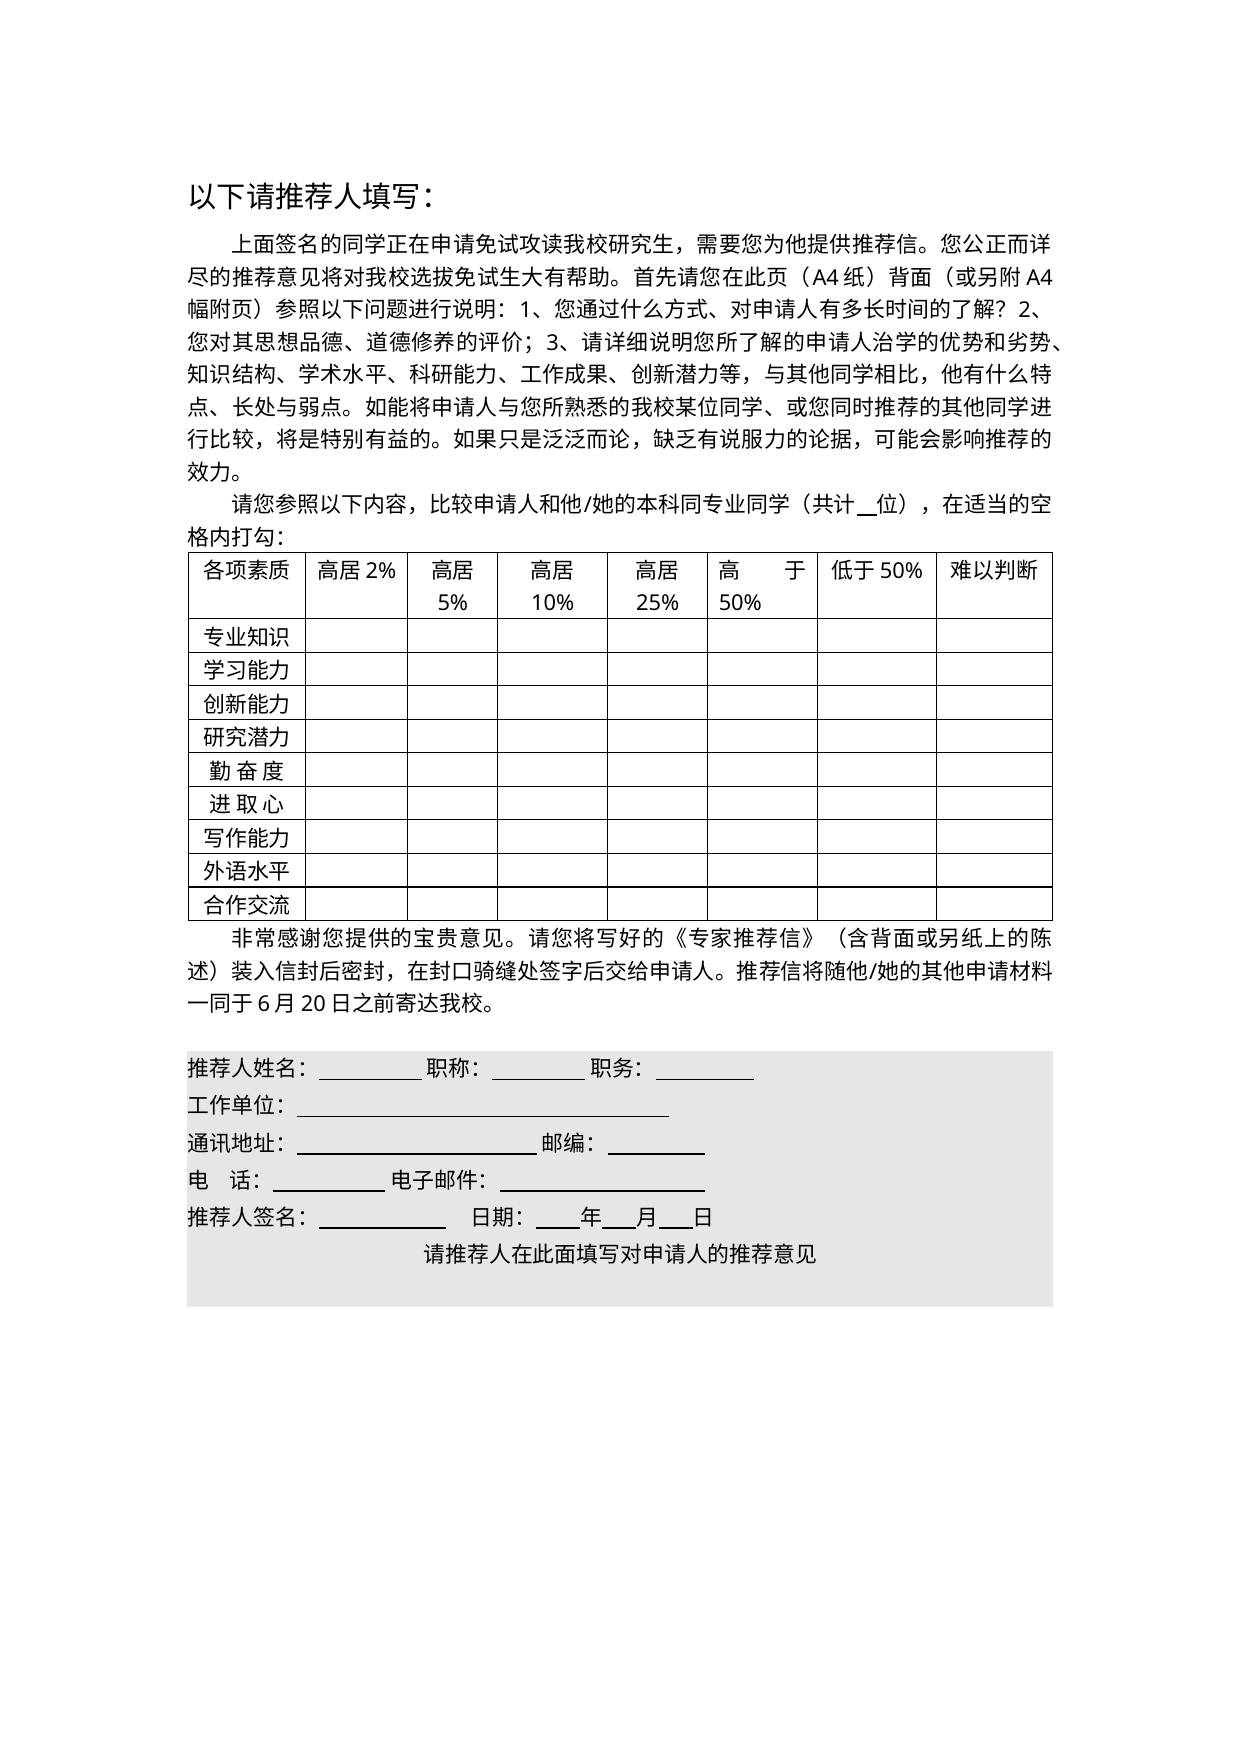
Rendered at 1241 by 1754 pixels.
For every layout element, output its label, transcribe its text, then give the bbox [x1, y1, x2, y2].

table_cell 创新能力 [189, 686, 305, 719]
table_cell [708, 720, 817, 752]
table_cell [408, 820, 497, 853]
table_header 低于50% [818, 553, 936, 618]
table_cell [818, 753, 936, 786]
table_cell [306, 619, 407, 652]
text 上面签名的同学正在申请免试攻读我校研究生，需要您为他提供推荐信。您公正而详尽的推荐意见将对我校选拔免试生大有帮助。首先请您在此页（A4纸）背面（或另附A4幅附页）参照以下问题进行说明：1、您通过什么方式、对申请人有多长时间的了解？2、您对其思想品德、道德修养的评价；3、请详细说明您所了解的申请人治学的优势和劣势、知识结构、学术水平、科研能力、工作成果、创新潜力等，与其他同学相比，他有什么特点、长处与弱点。如能将申请人与您所熟悉的我校某位同学、或您同时推荐的其他同学进行比较，将是特别有益的。如果只是泛泛而论，缺乏有说服力的论据，可能会影响推荐的效力。 [187, 227, 1053, 487]
table_header 难以判断 [937, 553, 1052, 618]
table_cell [306, 820, 407, 853]
table_cell 写作能力 [189, 820, 305, 853]
table_cell [708, 888, 817, 920]
table_cell [708, 820, 817, 853]
table_cell [937, 720, 1052, 752]
table_cell [937, 753, 1052, 786]
table_cell [937, 653, 1052, 685]
table_cell 勤 奋 度 [189, 753, 305, 786]
table_cell 研究潜力 [189, 720, 305, 752]
table_header 高居10% [498, 553, 607, 618]
table_cell [498, 854, 607, 886]
table_cell [937, 686, 1052, 719]
table_cell [608, 686, 707, 719]
table_cell [818, 787, 936, 819]
table_cell [408, 787, 497, 819]
table_cell [306, 753, 407, 786]
text 推荐人签名： 日期： 年 月 日 [187, 1200, 1053, 1232]
table_cell [937, 820, 1052, 853]
table_header 高居2% [306, 553, 407, 618]
table_header 高于50% [708, 553, 817, 618]
table_cell 进 取 心 [189, 787, 305, 819]
table_cell [498, 753, 607, 786]
table_cell [498, 653, 607, 685]
table_cell [937, 787, 1052, 819]
table_cell [608, 888, 707, 920]
table_cell [306, 888, 407, 920]
text 请您参照以下内容，比较申请人和他/她的本科同专业同学（共计 位），在适当的空格内打勾： [187, 487, 1053, 552]
table_cell [818, 854, 936, 886]
text 以下请推荐人填写： [187, 162, 1053, 227]
table_cell [608, 653, 707, 685]
table_cell [818, 720, 936, 752]
table_cell [937, 854, 1052, 886]
table_cell [608, 820, 707, 853]
table_cell [818, 888, 936, 920]
table_cell [306, 720, 407, 752]
table_cell [498, 720, 607, 752]
table_cell [306, 653, 407, 685]
text 工作单位： [187, 1088, 1053, 1121]
table_cell [708, 787, 817, 819]
table_cell [608, 854, 707, 886]
table_cell [498, 820, 607, 853]
table_cell [498, 888, 607, 920]
table_header 高居25% [608, 553, 707, 618]
table_cell [408, 888, 497, 920]
table_cell [408, 653, 497, 685]
table_cell [306, 787, 407, 819]
table_cell [306, 854, 407, 886]
text 请推荐人在此面填写对申请人的推荐意见 [187, 1237, 1053, 1269]
table_cell [708, 619, 817, 652]
table_cell 合作交流 [189, 888, 305, 920]
table_header 高居5% [408, 553, 497, 618]
table_cell 外语水平 [189, 854, 305, 886]
table_cell [608, 619, 707, 652]
table_cell [608, 720, 707, 752]
table_cell [498, 619, 607, 652]
table_cell [708, 686, 817, 719]
text 推荐人姓名： 职称： 职务： [187, 1051, 1053, 1083]
table_cell [408, 720, 497, 752]
table_cell 学习能力 [189, 653, 305, 685]
table_cell [818, 686, 936, 719]
text 电 话： 电子邮件： [187, 1162, 1053, 1195]
table_cell [608, 787, 707, 819]
table_header 各项素质 [189, 553, 305, 618]
table_cell [708, 854, 817, 886]
table_cell [818, 653, 936, 685]
table_cell [408, 753, 497, 786]
text 非常感谢您提供的宝贵意见。请您将写好的《专家推荐信》（含背面或另纸上的陈述）装入信封后密封，在封口骑缝处签字后交给申请人。推荐信将随他/她的其他申请材料一同于6月20日之前寄达我校。 [187, 921, 1053, 1018]
table_cell [408, 619, 497, 652]
table_cell [818, 820, 936, 853]
table_cell [708, 753, 817, 786]
table_cell [708, 653, 817, 685]
table_cell [498, 686, 607, 719]
table_cell [498, 787, 607, 819]
table_cell [306, 686, 407, 719]
table_cell [408, 686, 497, 719]
table_cell [818, 619, 936, 652]
table_cell [408, 854, 497, 886]
text 通讯地址： 邮编： [187, 1125, 1053, 1158]
table_cell 专业知识 [189, 619, 305, 652]
table_cell [937, 888, 1052, 920]
table_cell [937, 619, 1052, 652]
table_cell [608, 753, 707, 786]
